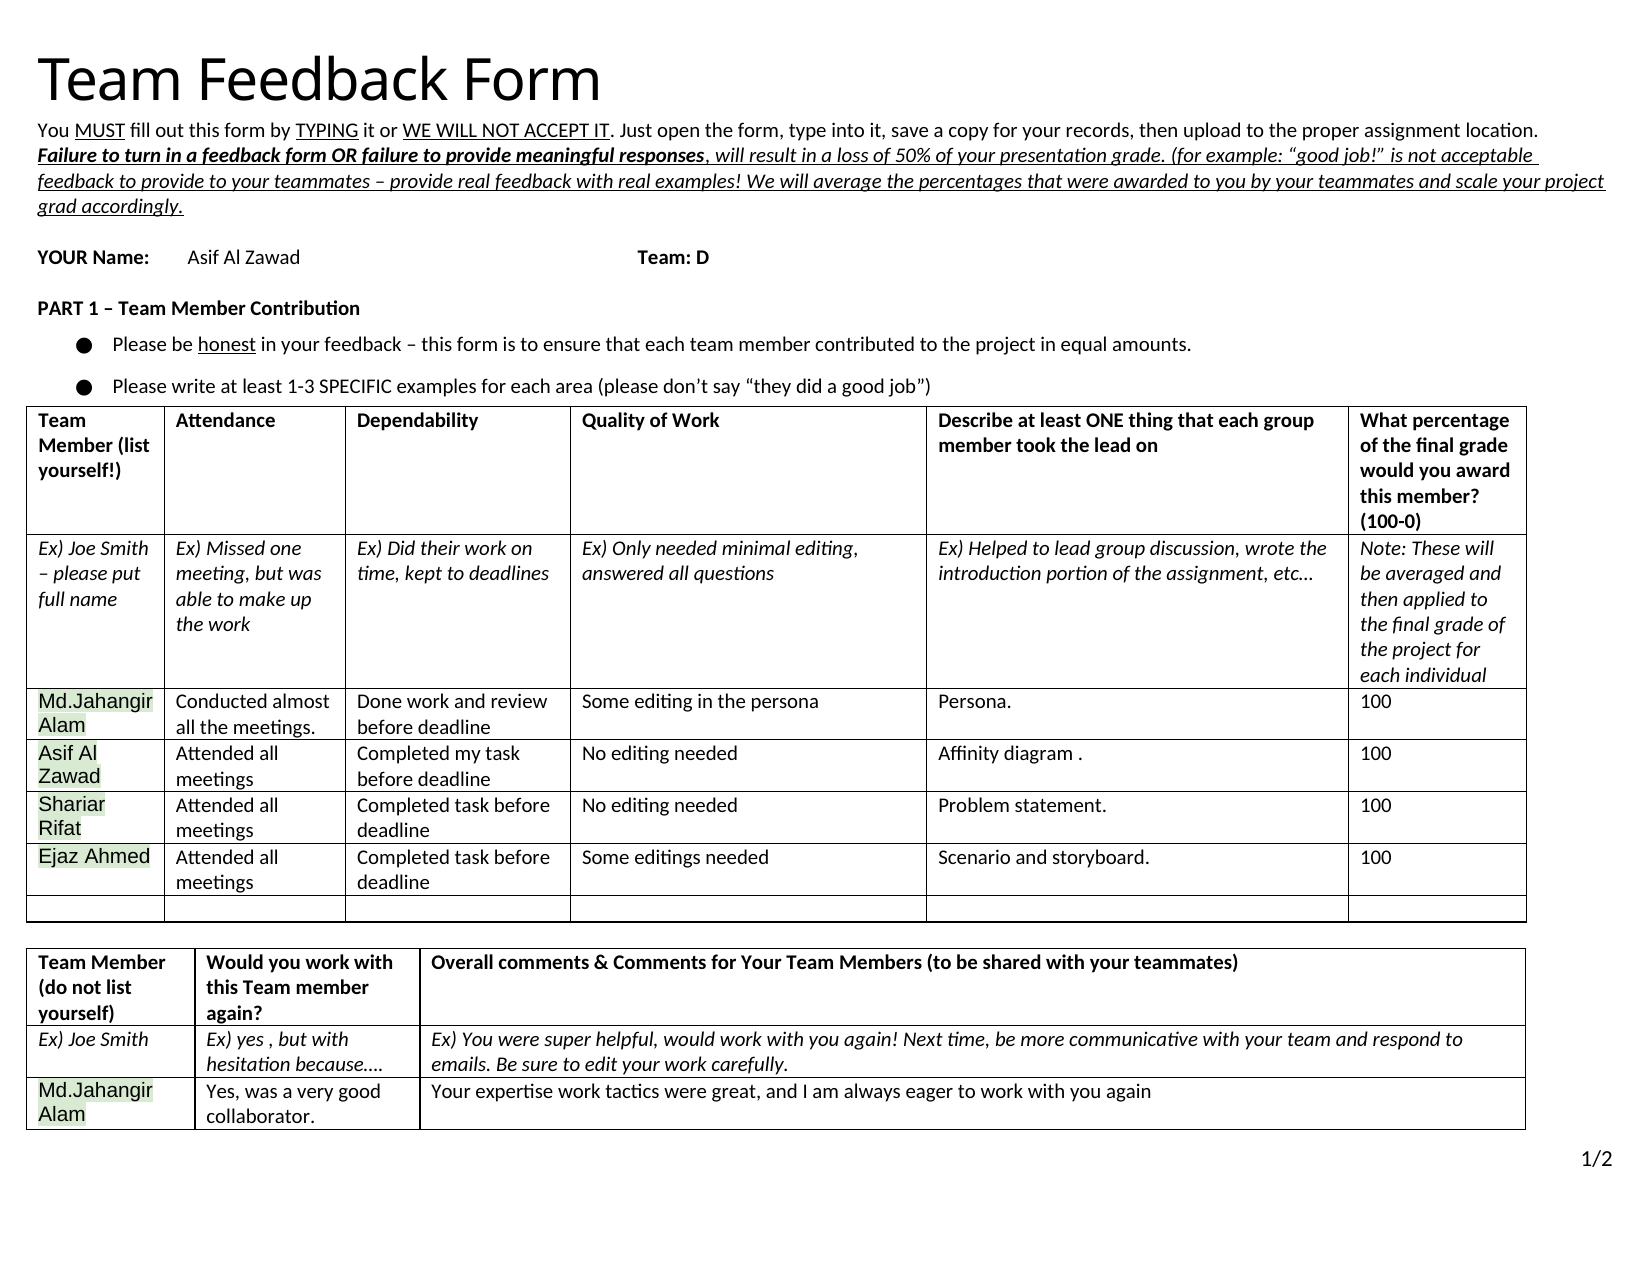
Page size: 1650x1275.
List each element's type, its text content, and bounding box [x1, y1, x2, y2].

table_cell Ex) Joe Smith [27, 1026, 194, 1077]
title Team Feedback Form [37, 37, 1612, 117]
table_cell Ex) You were super helpful, would work with you again! Next time, be more communicative with your team and respond to emails. Be sure to edit your work carefully. [421, 1026, 1525, 1077]
table_header Would you work with this Team member again? [196, 949, 419, 1025]
table_cell 100 [1349, 844, 1526, 895]
table_cell Some editings needed [571, 844, 926, 895]
table_cell [346, 896, 570, 921]
table_cell Persona. [927, 689, 1348, 739]
table_cell Attended all meetings [165, 740, 345, 791]
table_cell Attended all meetings [165, 792, 345, 843]
table_cell Completed task before deadline [346, 792, 570, 843]
table_cell 100 [1349, 792, 1526, 843]
table_cell Ex) Only needed minimal editing, answered all questions [571, 535, 926, 687]
table_cell Your expertise work tactics were great, and I am always eager to work with you again [421, 1078, 1525, 1129]
table_cell Conducted almost all the meetings. [165, 689, 345, 739]
table_cell Completed my task before deadline [346, 740, 570, 791]
table_header Quality of Work [571, 407, 926, 534]
table_cell 100 [1349, 689, 1526, 739]
table_cell Scenario and storyboard. [927, 844, 1348, 895]
table_cell Md.Jahangir Alam [27, 1078, 194, 1129]
table_cell Attended all meetings [165, 844, 345, 895]
table_cell Done work and review before deadline [346, 689, 570, 739]
table_header Attendance [165, 407, 345, 534]
table_cell [1349, 896, 1526, 921]
table_cell Ex) Joe Smith – please put full name [27, 535, 164, 687]
text You MUST fill out this form by TYPING it or WE WILL NOT ACCEPT IT. Just open the form, type into it, save a copy for your records, then upload to the proper assignment location. [37, 117, 1612, 142]
text YOUR Name: Asif Al Zawad Team: D [37, 244, 1612, 269]
table_cell Problem statement. [927, 792, 1348, 843]
table_cell Completed task before deadline [346, 844, 570, 895]
table_cell Ex) Helped to lead group discussion, wrote the introduction portion of the assignment, etc… [927, 535, 1348, 687]
table_cell [927, 896, 1348, 921]
table_cell Ex) Did their work on time, kept to deadlines [346, 535, 570, 687]
table_cell 100 [1349, 740, 1526, 791]
table_header Describe at least ONE thing that each group member took the lead on [927, 407, 1348, 534]
table_cell [27, 896, 164, 921]
text Failure to turn in a feedback form OR failure to provide meaningful responses, will result in a loss of 50% of your presentation grade. (for example: “good job!” is not acceptable feedback to provide to your teammates – provide real feedback with real examples! We will average the percentages that were awarded to you by your teammates and scale your project grad accordingly. [37, 142, 1612, 219]
list Please write at least 1-3 SPECIFIC examples for each area (please don’t say “they did a good job”) [75, 363, 1612, 406]
table_cell [571, 896, 926, 921]
table_header What percentage of the final grade would you award this member? (100-0) [1349, 407, 1526, 534]
list Please be honest in your feedback – this form is to ensure that each team member contributed to the project in equal amounts. [75, 320, 1612, 363]
table_cell Some editing in the persona [571, 689, 926, 739]
text PART 1 – Team Member Contribution [37, 295, 1612, 320]
table_cell [165, 896, 345, 921]
table_cell No editing needed [571, 740, 926, 791]
table_cell Affinity diagram . [927, 740, 1348, 791]
table_cell Ex) Missed one meeting, but was able to make up the work [165, 535, 345, 687]
table_cell Asif Al Zawad [27, 740, 164, 791]
table_header Team Member (list yourself!) [27, 407, 164, 534]
table_cell Md.Jahangir Alam [27, 689, 164, 739]
table_cell No editing needed [571, 792, 926, 843]
table_header Dependability [346, 407, 570, 534]
table_cell Yes, was a very good collaborator. [196, 1078, 419, 1129]
table_header Team Member (do not list yourself) [27, 949, 194, 1025]
table_cell Note: These will be averaged and then applied to the final grade of the project for each individual [1349, 535, 1526, 687]
table_cell Ejaz Ahmed [27, 844, 164, 895]
table_cell Ex) yes , but with hesitation because…. [196, 1026, 419, 1077]
table_header Overall comments & Comments for Your Team Members (to be shared with your teammates) [421, 949, 1525, 1025]
table_cell Shariar Rifat [27, 792, 164, 843]
